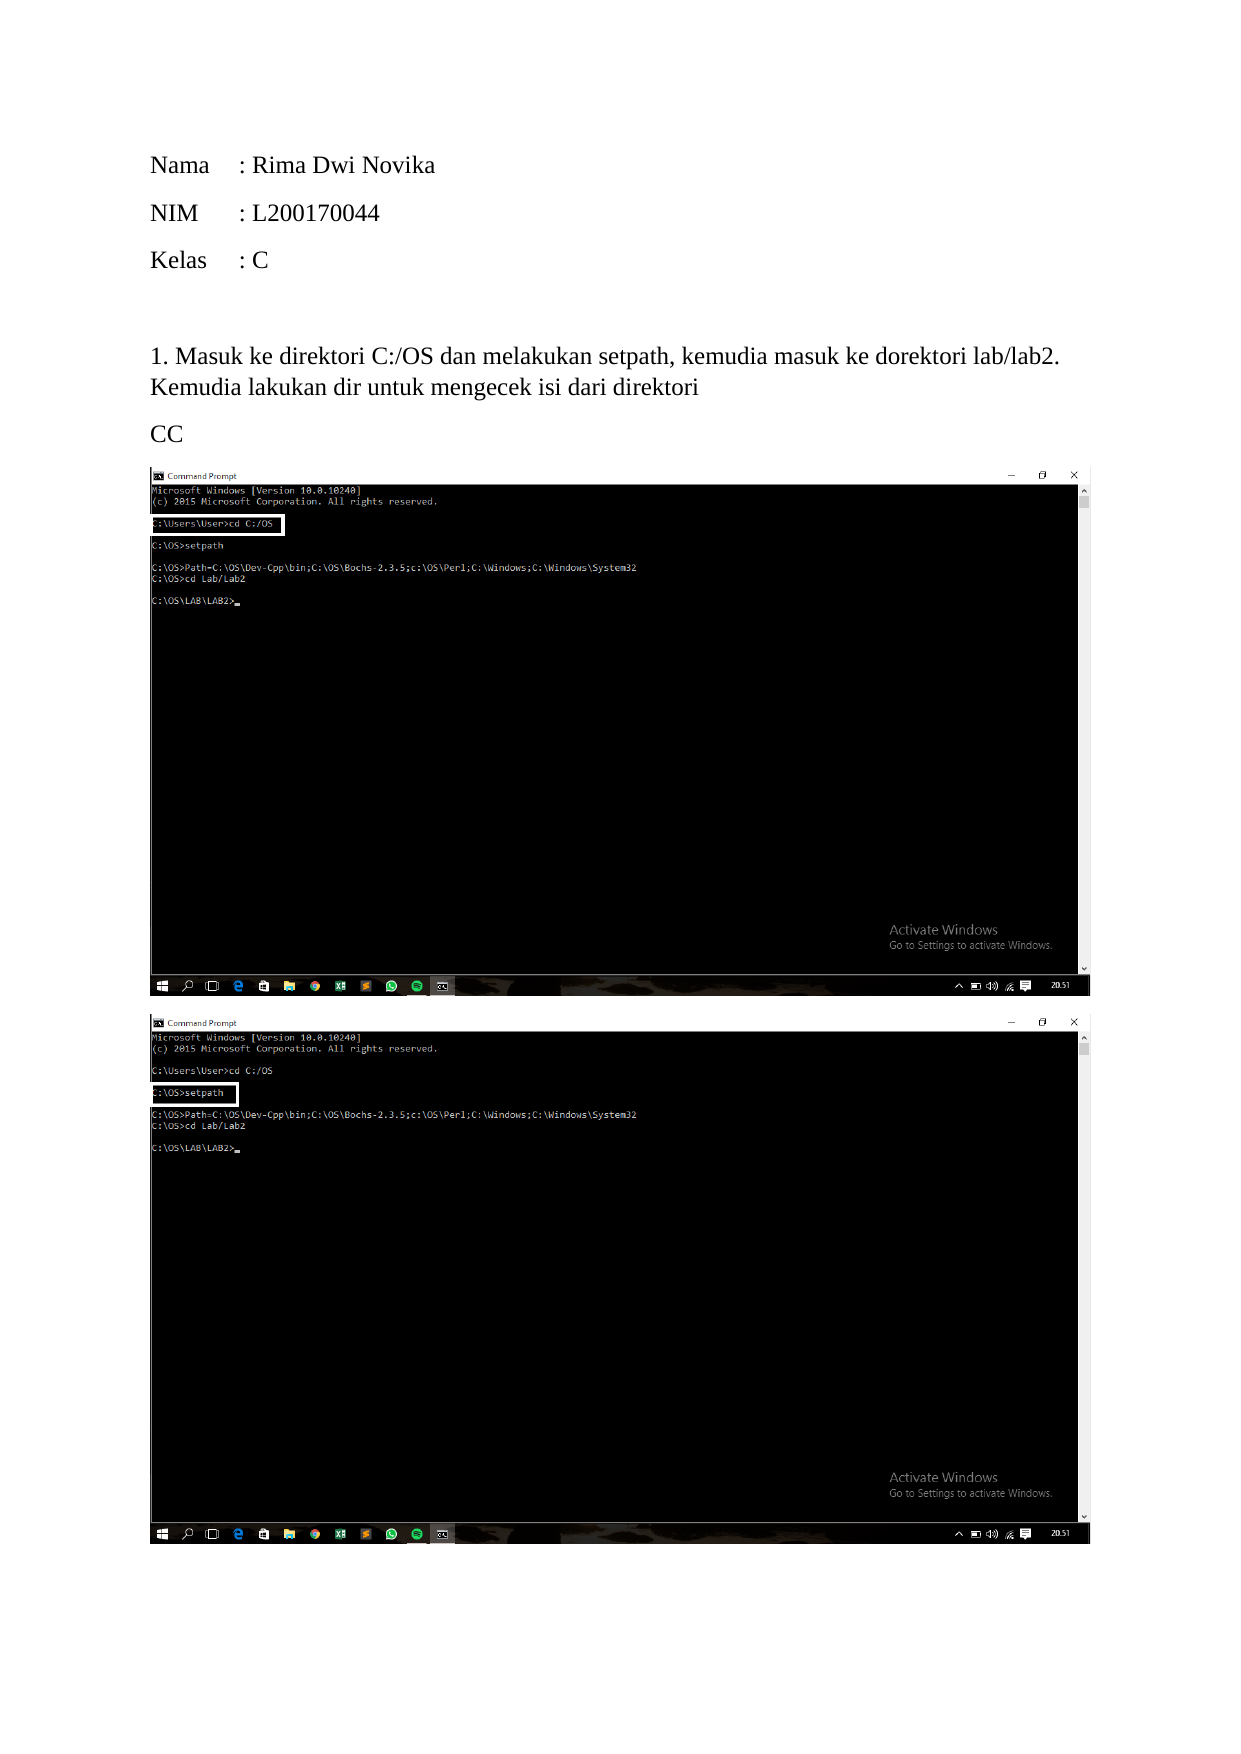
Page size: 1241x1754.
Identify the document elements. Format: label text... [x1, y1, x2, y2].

text Nama : Rima Dwi Novika [150, 150, 1090, 179]
text CC [150, 419, 1090, 448]
text Kelas : C [150, 245, 1090, 274]
text 1. Masuk ke direktori C:/OS dan melakukan setpath, kemudia masuk ke dorektori lab/lab2. Kemudia lakukan dir untuk mengecek isi dari direktori [150, 341, 1090, 401]
picture [150, 467, 1091, 996]
text NIM : L200170044 [150, 198, 1090, 226]
picture [150, 1014, 1091, 1544]
